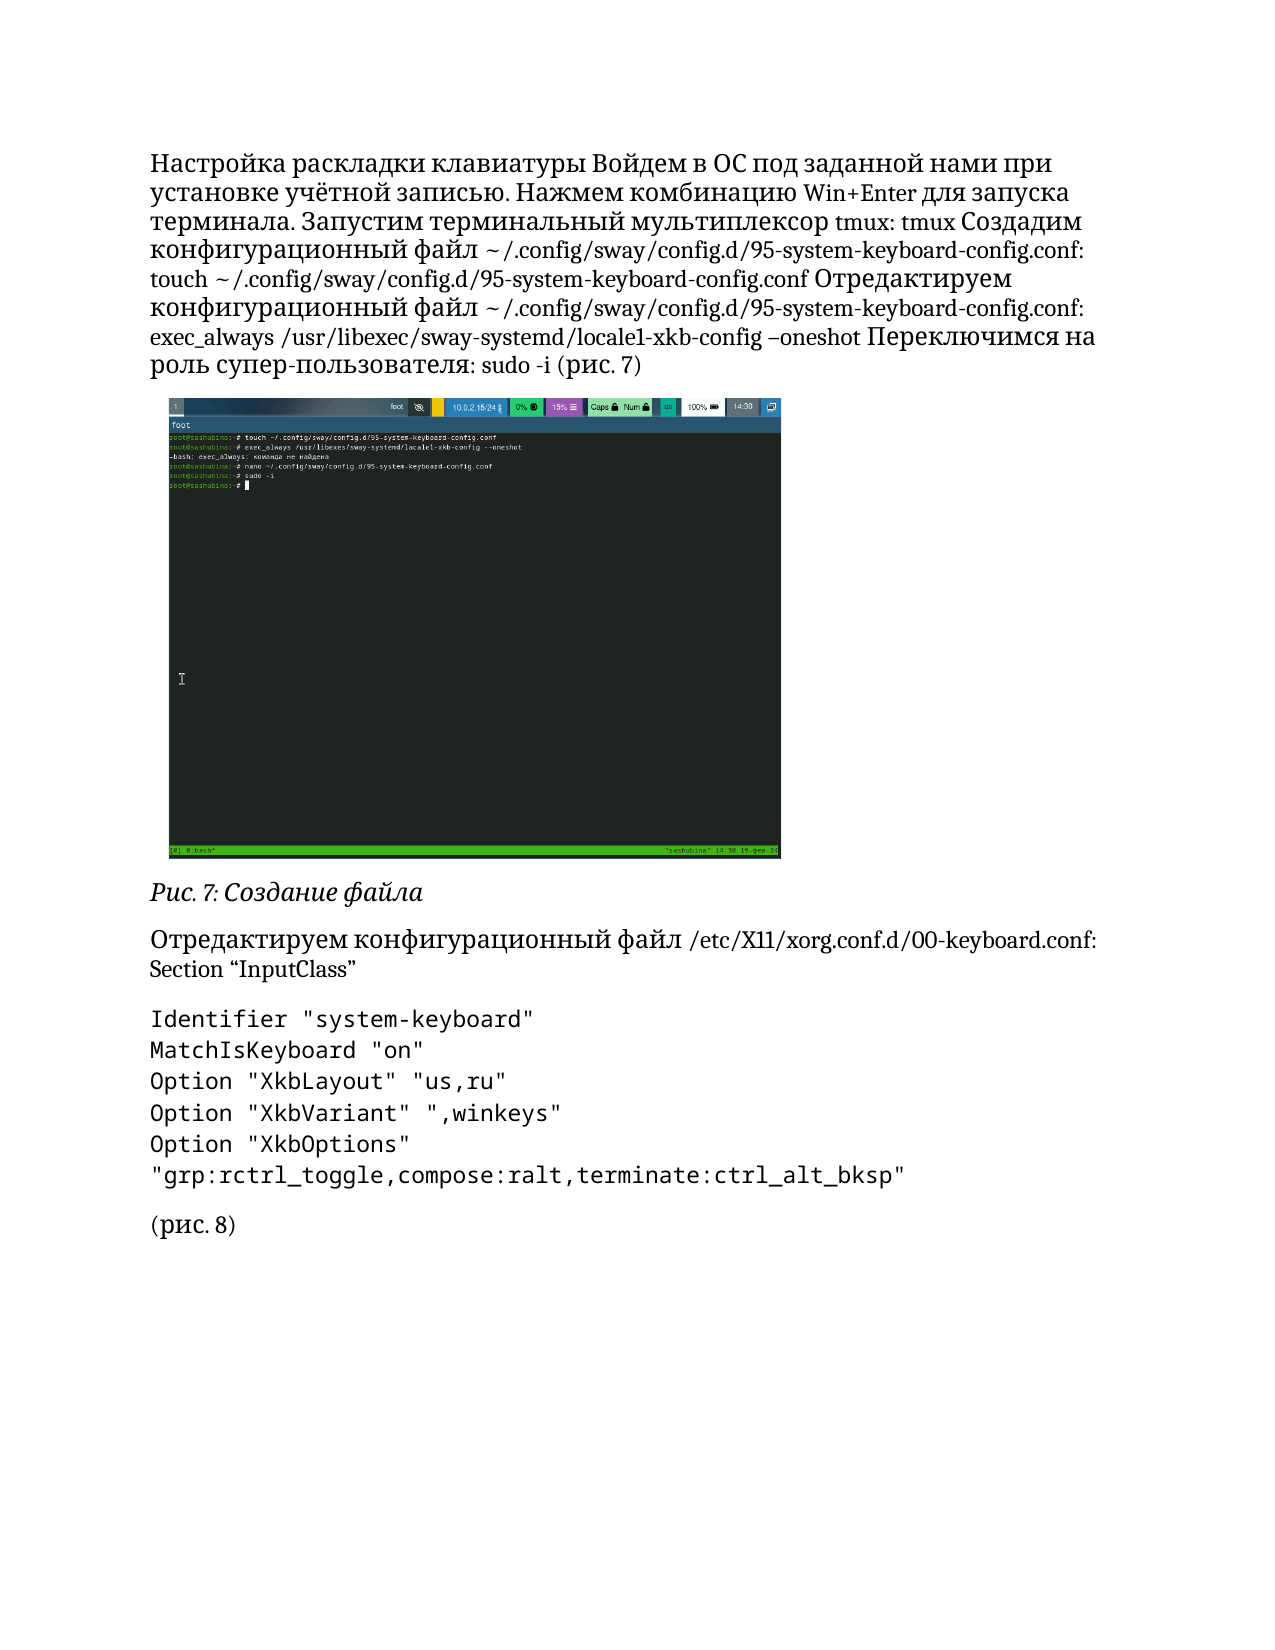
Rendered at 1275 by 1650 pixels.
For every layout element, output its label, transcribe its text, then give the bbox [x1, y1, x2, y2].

text Настройка раскладки клавиатуры Войдем в ОС под заданной нами при установке учётной записью. Нажмем комбинацию Win+Enter для запуска терминала. Запустим терминальный мультиплексор tmux: tmux Создадим конфигурационный файл ~/.config/sway/config.d/95-system-keyboard-config.conf: touch ~/.config/sway/config.d/95-system-keyboard-config.conf Отредактируем конфигурационный файл ~/.config/sway/config.d/95-system-keyboard-config.conf: exec_always /usr/libexec/sway-systemd/locale1-xkb-config –oneshot Переключимся на роль супер-пользователя: sudo -i (рис. 7) [150, 150, 1125, 380]
text (рис. 8) [150, 1211, 1125, 1240]
picture [168, 398, 782, 859]
text Рис. 7: Создание файла [150, 879, 1125, 908]
text Identifier "system-keyboard" MatchIsKeyboard "on" Option "XkbLayout" "us,ru" Option "XkbVariant" ",winkeys" Option "XkbOptions" "grp:rctrl_toggle,compose:ralt,terminate:ctrl_alt_bksp" [150, 1003, 1125, 1190]
text Отредактируем конфигурационный файл /etc/X11/xorg.conf.d/00-keyboard.conf: Section “InputClass” [150, 926, 1125, 984]
